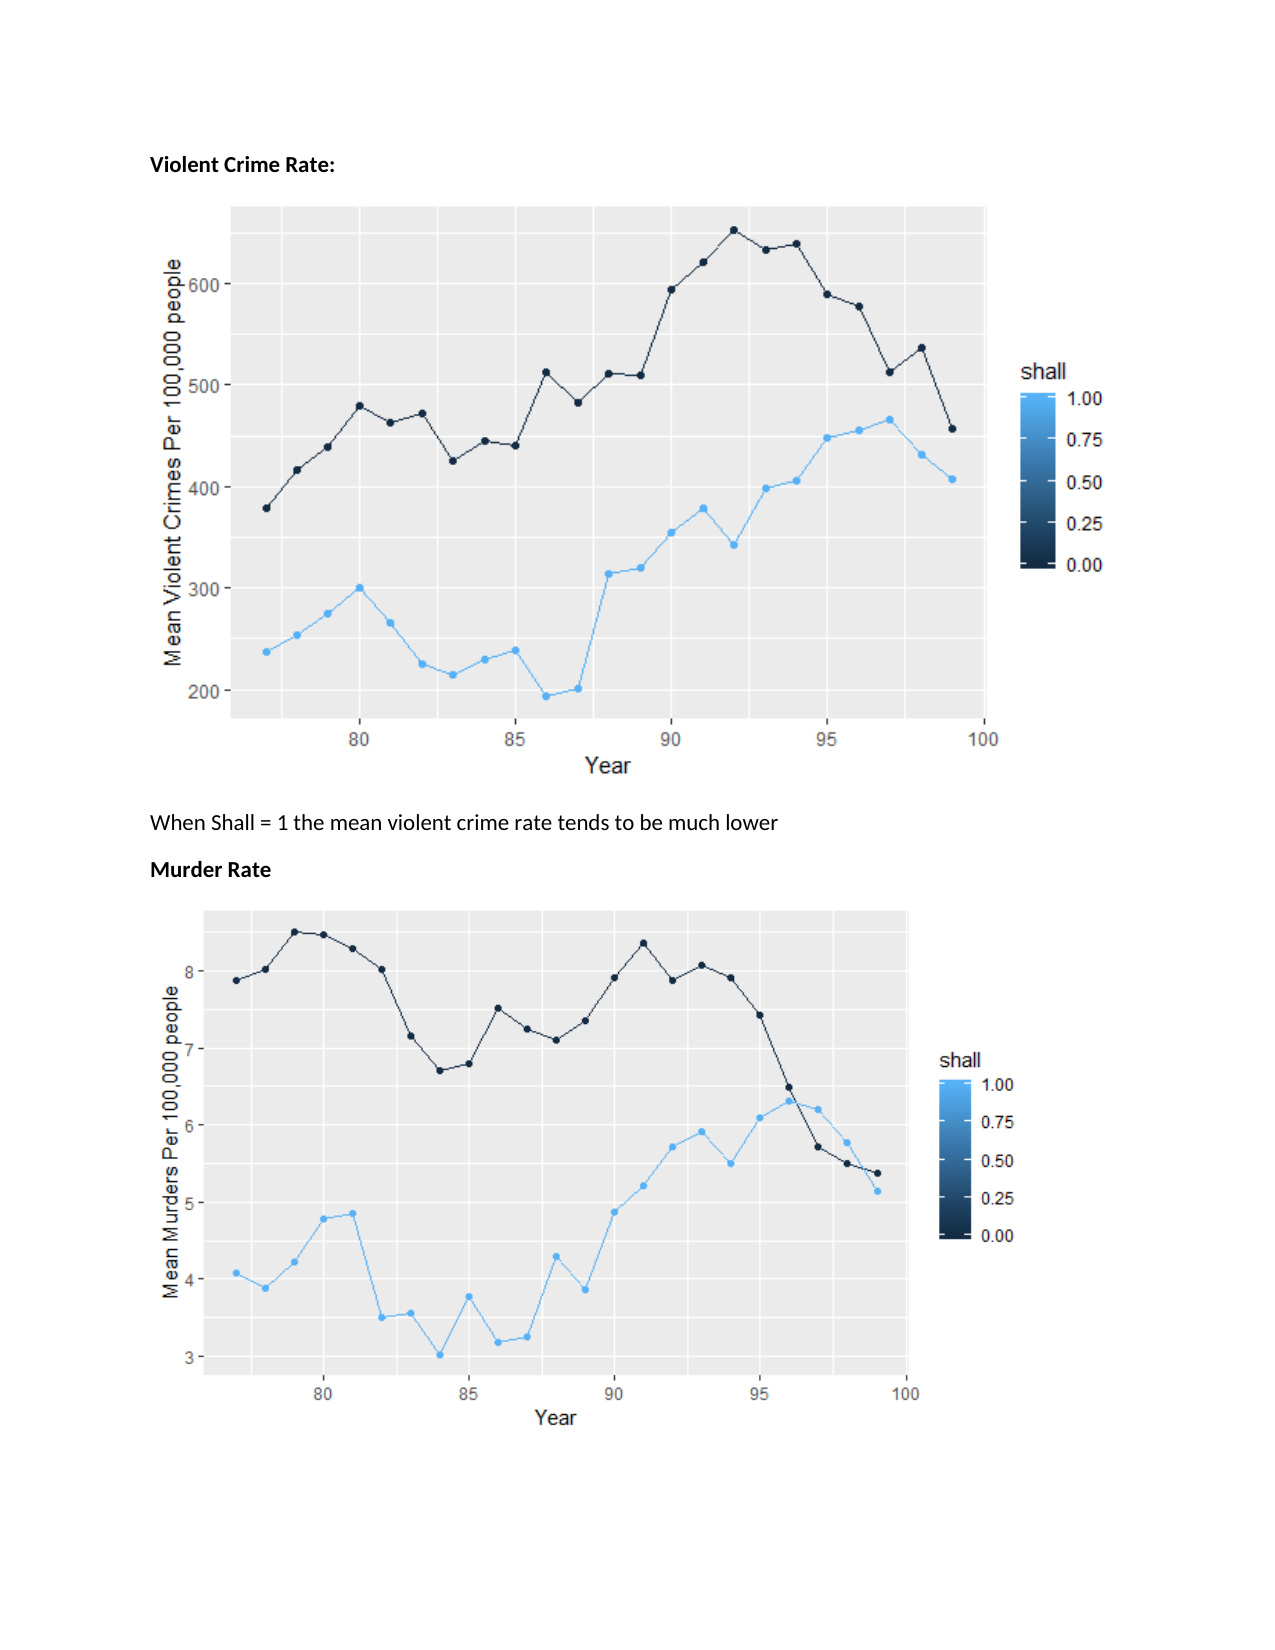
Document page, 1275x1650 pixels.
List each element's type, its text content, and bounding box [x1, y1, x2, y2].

text Murder Rate [150, 855, 1125, 883]
text Violent Crime Rate: [150, 150, 1125, 178]
picture [150, 196, 1125, 789]
picture [150, 901, 1035, 1439]
text When Shall = 1 the mean violent crime rate tends to be much lower [150, 808, 1125, 836]
